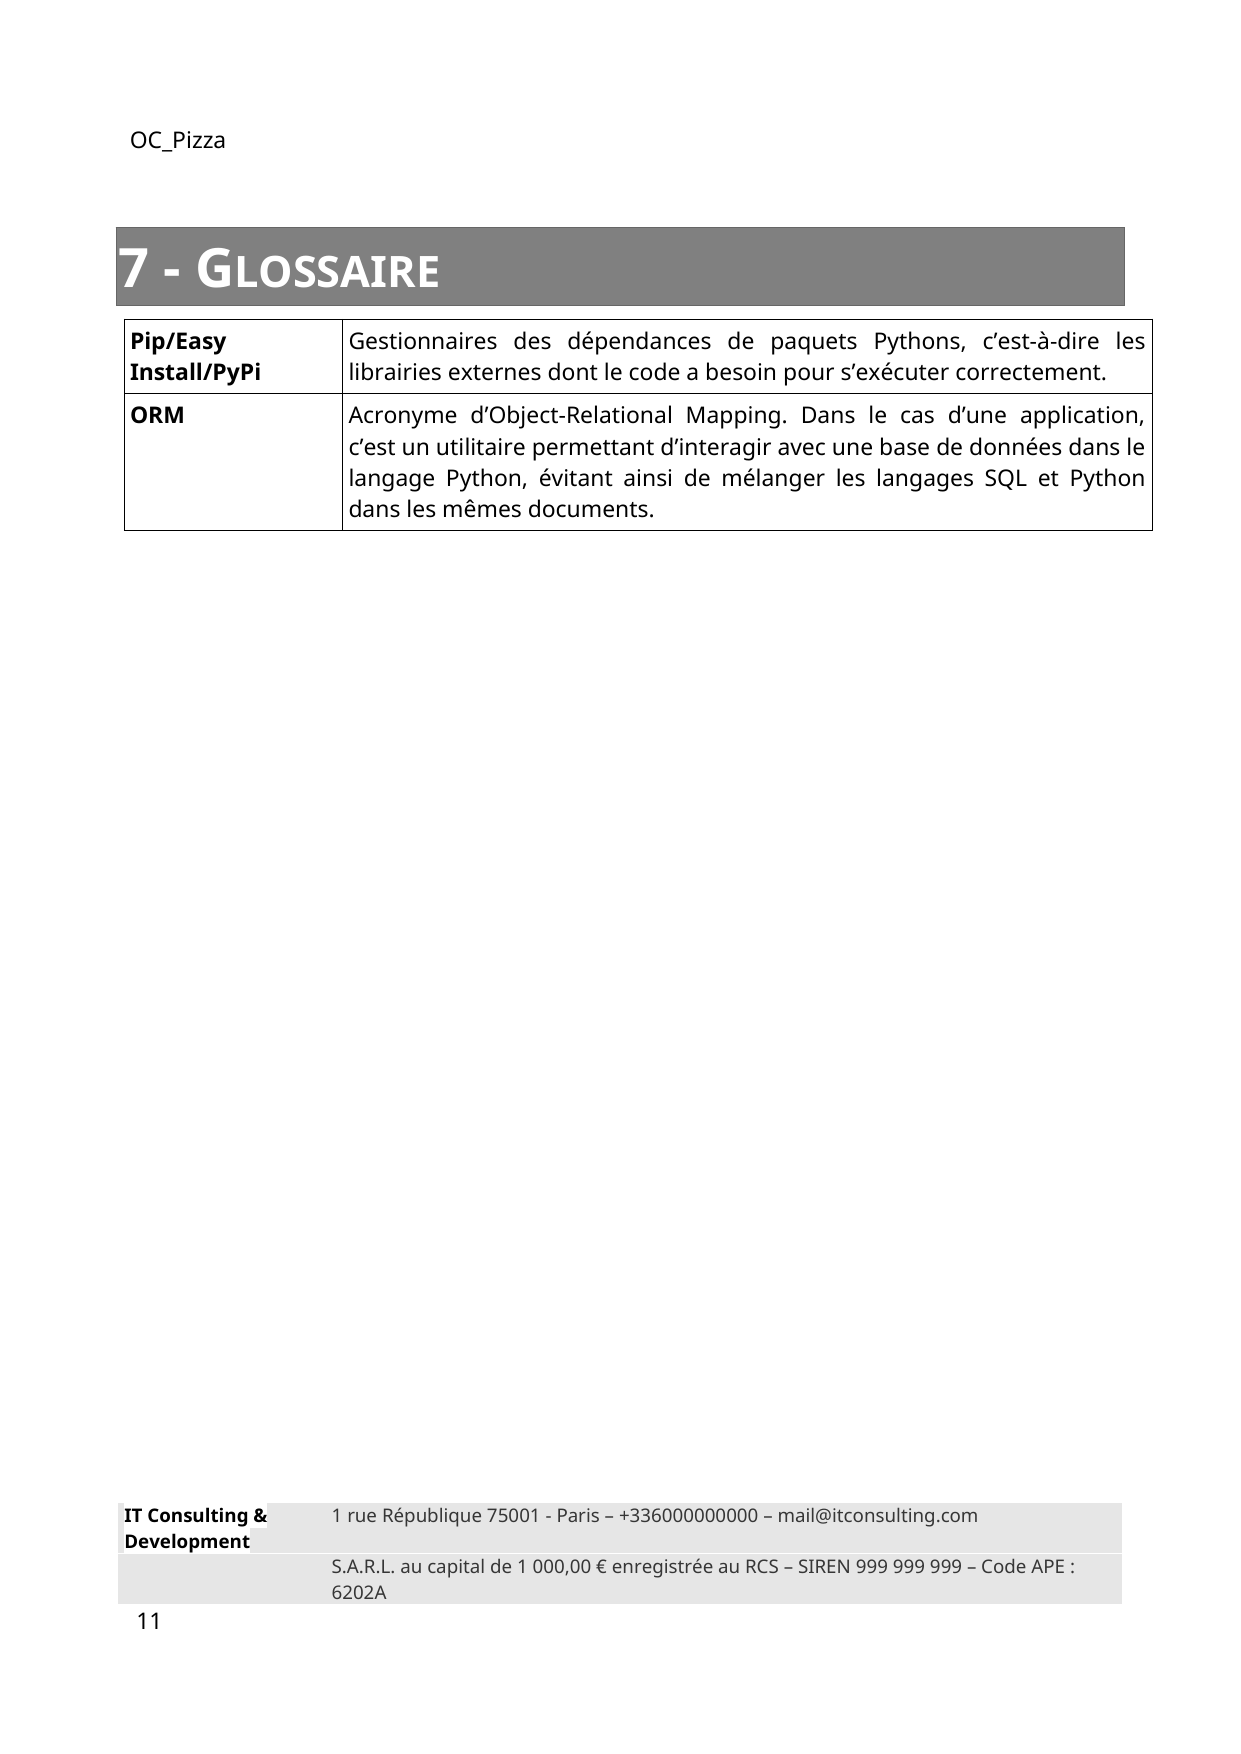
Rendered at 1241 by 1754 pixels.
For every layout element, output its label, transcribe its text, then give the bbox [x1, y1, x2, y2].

table_header Pip/Easy Install/PyPi [125, 320, 342, 393]
table_header Gestionnaires des dépendances de paquets Pythons, c’est-à-dire les librairies externes dont le code a besoin pour s’exécuter correctement. [343, 320, 1152, 393]
subtitle Glossaire [117, 228, 1124, 305]
table_cell Acronyme d’Object-Relational Mapping. Dans le cas d’une application, c’est un utilitaire permettant d’interagir avec une base de données dans le langage Python, évitant ainsi de mélanger les langages SQL et Python dans les mêmes documents. [343, 394, 1152, 530]
table_cell ORM [125, 394, 342, 530]
